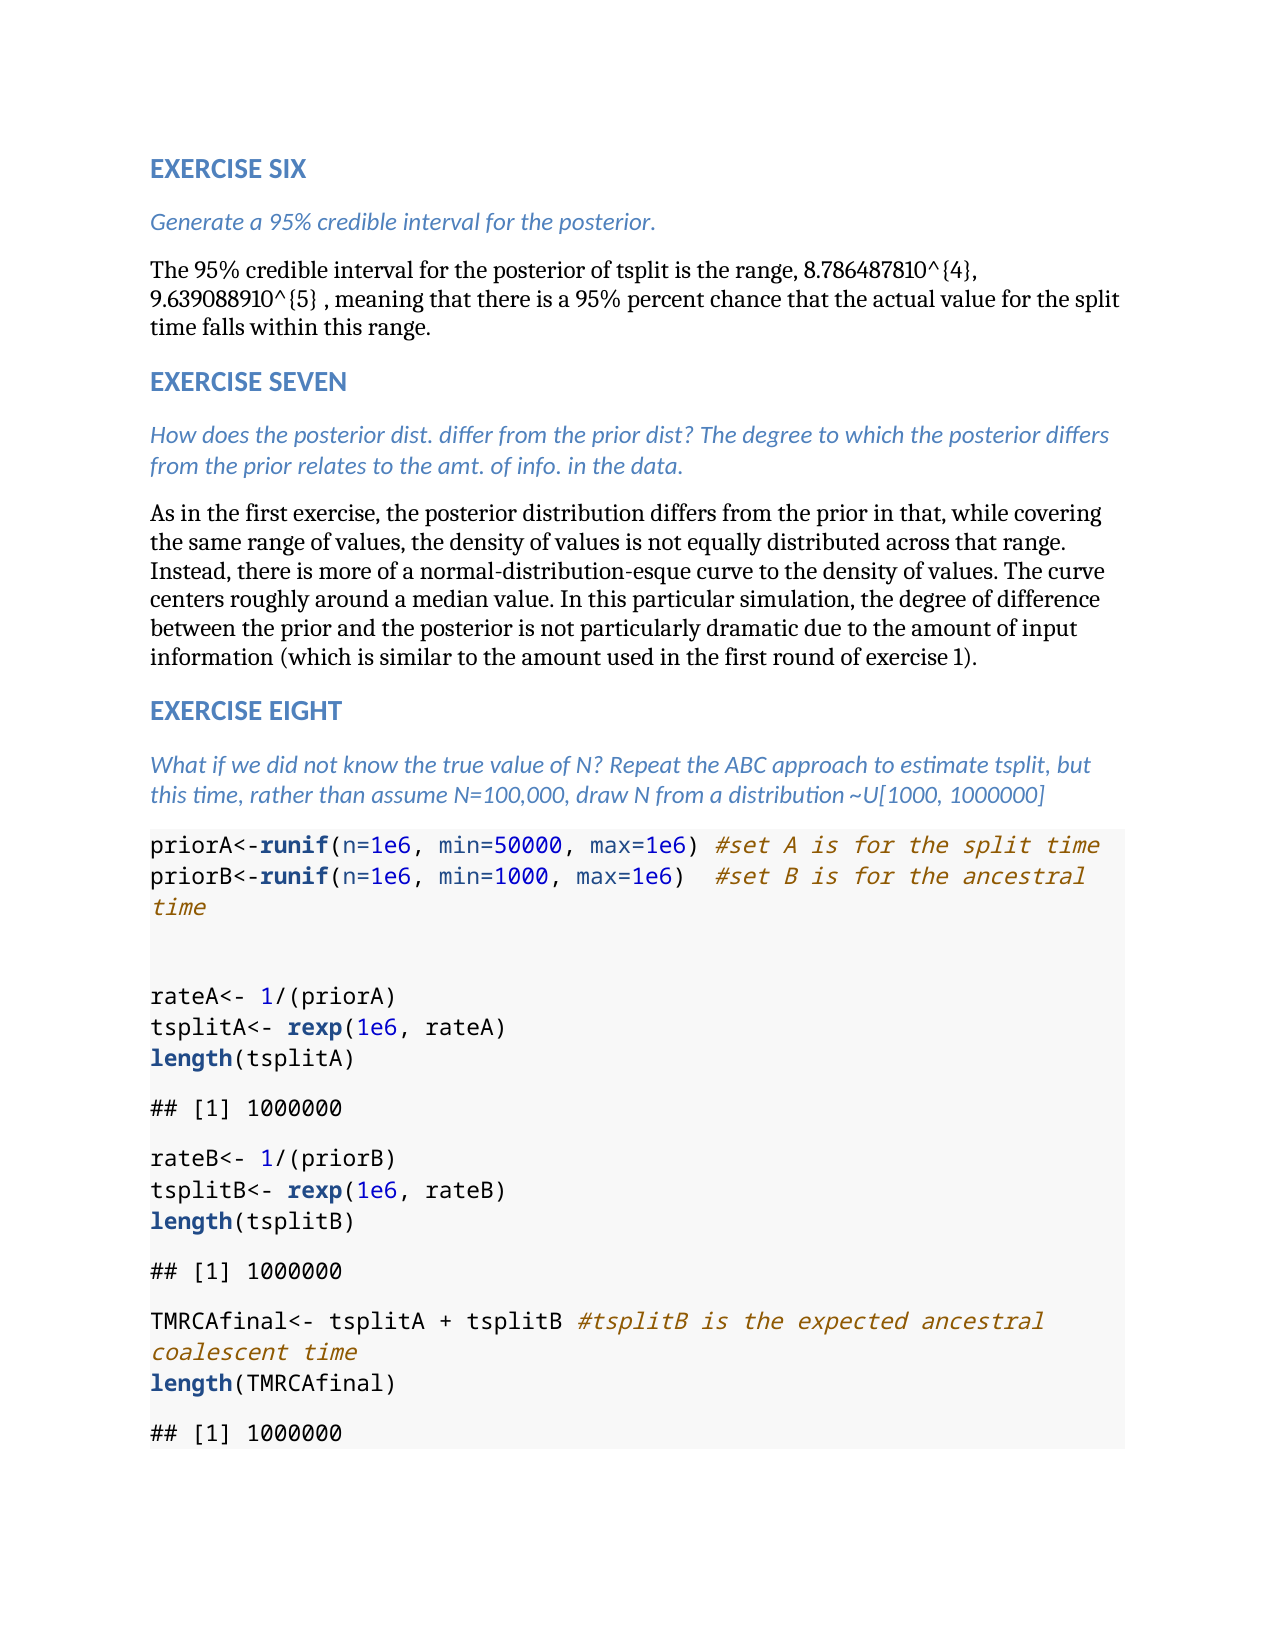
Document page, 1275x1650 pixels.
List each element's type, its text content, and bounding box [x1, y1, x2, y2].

text ## [1] 1000000 [150, 1417, 1125, 1449]
text priorA<-runif(n=1e6, min=50000, max=1e6) #set A is for the split time priorB<-runif(n=1e6, min=1000, max=1e6) #set B is for the ancestral time rateA<- 1/(priorA) tsplitA<- rexp(1e6, rateA) length(tsplitA) [150, 829, 1125, 1074]
text The 95% credible interval for the posterior of tsplit is the range, 8.786487810^{4}, 9.639088910^{5} , meaning that there is a 95% percent chance that the actual value for the split time falls within this range. [150, 256, 1125, 342]
subtitle EXERCISE SIX [150, 150, 1125, 186]
subtitle Generate a 95% credible interval for the posterior. [150, 206, 1125, 237]
text rateB<- 1/(priorB) tsplitB<- rexp(1e6, rateB) length(tsplitB) [150, 1142, 1125, 1236]
text TMRCAfinal<- tsplitA + tsplitB #tsplitB is the expected ancestral coalescent time length(TMRCAfinal) [150, 1305, 1125, 1399]
subtitle What if we did not know the true value of N? Repeat the ABC approach to estimate tsplit, but this time, rather than assume N=100,000, draw N from a distribution ~U[1000, 1000000] [150, 749, 1125, 810]
text As in the first exercise, the posterior distribution differs from the prior in that, while covering the same range of values, the density of values is not equally distributed across that range. Instead, there is more of a normal-distribution-esque curve to the density of values. The curve centers roughly around a median value. In this particular simulation, the degree of difference between the prior and the posterior is not particularly dramatic due to the amount of input information (which is similar to the amount used in the first round of exercise 1). [150, 499, 1125, 672]
text ## [1] 1000000 [150, 1092, 1125, 1124]
subtitle EXERCISE SEVEN [150, 363, 1125, 398]
subtitle EXERCISE EIGHT [150, 692, 1125, 728]
text ## [1] 1000000 [150, 1255, 1125, 1286]
subtitle How does the posterior dist. differ from the prior dist? The degree to which the posterior differs from the prior relates to the amt. of info. in the data. [150, 419, 1125, 480]
